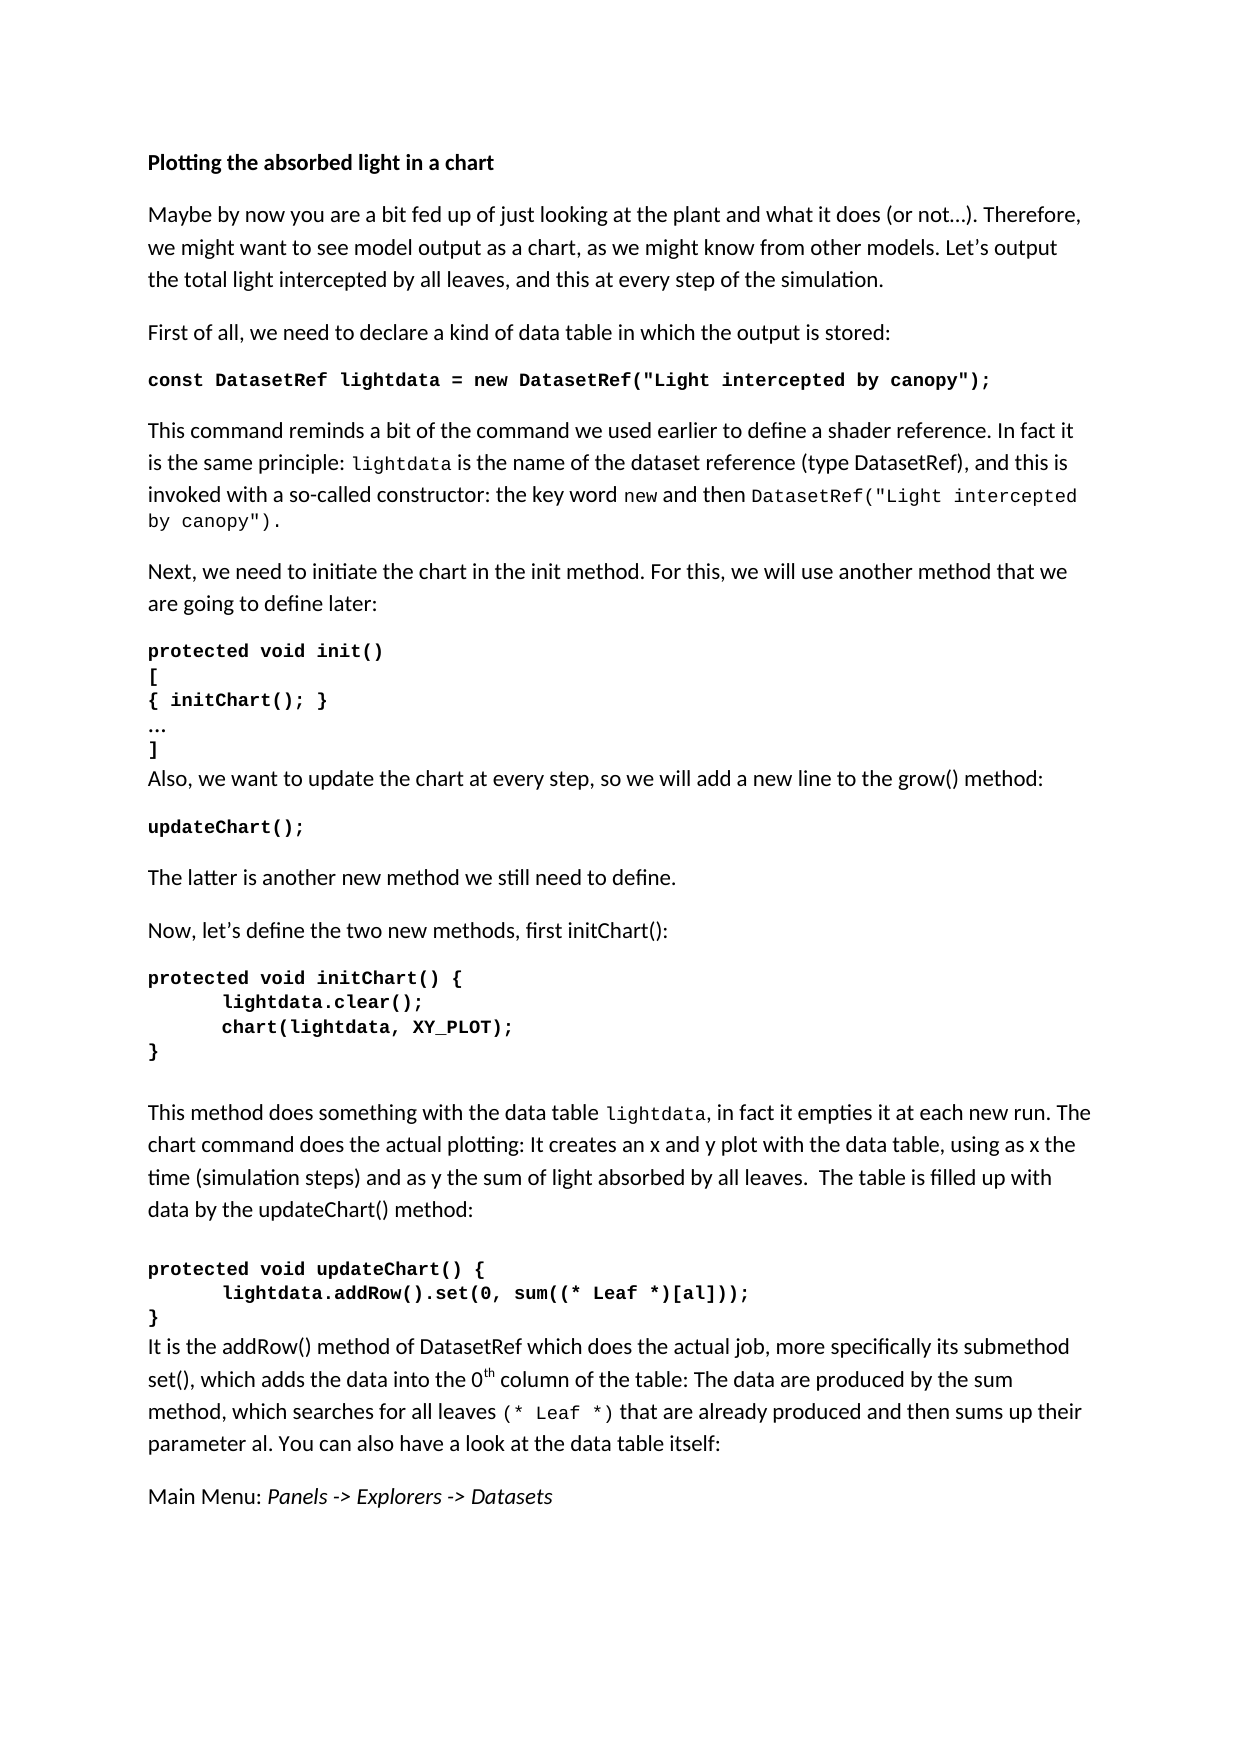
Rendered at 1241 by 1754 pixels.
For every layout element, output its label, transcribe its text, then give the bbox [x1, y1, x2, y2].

text Maybe by now you are a bit fed up of just looking at the plant and what it does (or not…). Therefore, we might want to see model output as a chart, as we might know from other models. Let’s output the total light intercepted by all leaves, and this at every step of the simulation. [148, 201, 1093, 293]
text Plotting the absorbed light in a chart [148, 148, 1093, 176]
text protected void initChart() { [148, 969, 1093, 990]
text { initChart(); } [148, 691, 1093, 712]
text [ [148, 667, 1093, 688]
text Now, let’s define the two new methods, first initChart(): [148, 916, 1093, 944]
text The latter is another new method we still need to define. [148, 863, 1093, 891]
text First of all, we need to declare a kind of data table in which the output is stored: [148, 318, 1093, 346]
text This method does something with the data table lightdata, in fact it empties it at each new run. The chart command does the actual plotting: It creates an x and y plot with the data table, using as x the time (simulation steps) and as y the sum of light absorbed by all leaves. The table is filled up with data by the updateChart() method: [148, 1098, 1093, 1223]
text const DatasetRef lightdata = new DatasetRef("Light intercepted by canopy"); [148, 371, 1093, 392]
text ] [148, 740, 1093, 761]
text … [148, 715, 1093, 737]
text protected void updateChart() { [148, 1259, 1093, 1281]
text Main Menu: Panels -> Explorers -> Datasets [148, 1482, 1093, 1510]
text lightdata.addRow().set(0, sum((* Leaf *)[al])); [148, 1284, 1093, 1305]
text Also, we want to update the chart at every step, so we will add a new line to the grow() method: [148, 764, 1093, 792]
text } [148, 1042, 1093, 1063]
text } [148, 1308, 1093, 1329]
text This command reminds a bit of the command we used earlier to define a shader reference. In fact it is the same principle: lightdata is the name of the dataset reference (type DatasetRef), and this is invoked with a so-called constructor: the key word new and then DatasetRef("Light intercepted by canopy"). [148, 416, 1093, 533]
text chart(lightdata, XY_PLOT); [148, 1017, 1093, 1039]
text It is the addRow() method of DatasetRef which does the actual job, more specifically its submethod set(), which adds the data into the 0th column of the table: The data are produced by the sum method, which searches for all leaves (* Leaf *) that are already produced and then sums up their parameter al. You can also have a look at the data table itself: [148, 1332, 1093, 1457]
text protected void init() [148, 642, 1093, 663]
text updateChart(); [148, 817, 1093, 839]
text lightdata.clear(); [148, 993, 1093, 1014]
text Next, we need to initiate the chart in the init method. For this, we will use another method that we are going to define later: [148, 557, 1093, 617]
